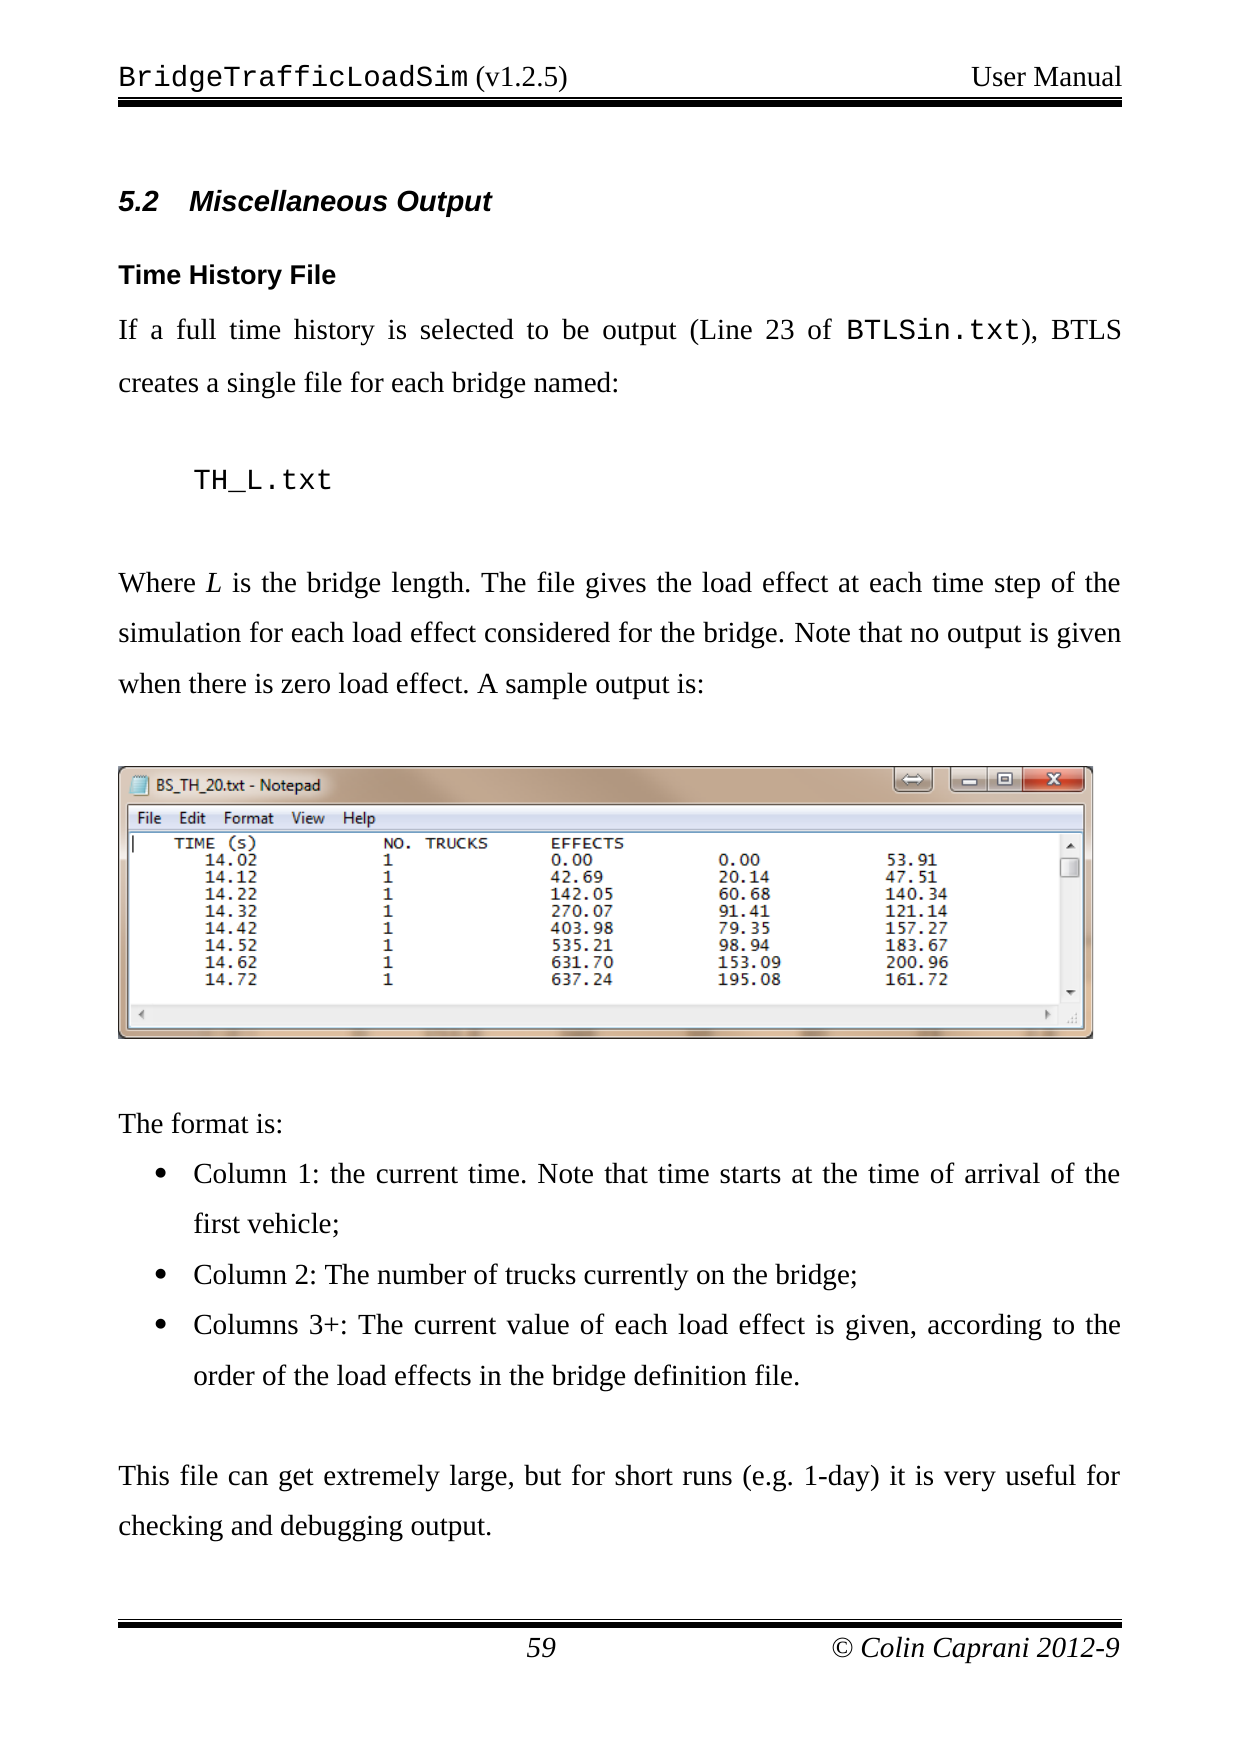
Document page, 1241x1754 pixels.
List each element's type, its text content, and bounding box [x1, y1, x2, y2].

picture [118, 766, 1094, 1039]
text TH_L.txt [118, 466, 1122, 498]
list Column 2: The number of trucks currently on the bridge; [156, 1257, 1122, 1290]
text This file can get extremely large, but for short runs (e.g. 1-day) it is very useful for checking and debugging output. [118, 1458, 1122, 1542]
list Column 1: the current time. Note that time starts at the time of arrival of the first vehicle; [156, 1156, 1122, 1240]
text Where L is the bridge length. The file gives the load effect at each time step of the simulation for each load effect considered for the bridge. Note that no output is given when there is zero load effect. A sample output is: [118, 565, 1122, 699]
text If a full time history is selected to be output (Line 23 of BTLSin.txt), BTLS creates a single file for each bridge named: [118, 312, 1122, 398]
text The format is: [118, 1106, 1122, 1139]
list Columns 3+: The current value of each load effect is given, according to the order of the load effects in the bridge definition file. [156, 1307, 1122, 1391]
subtitle Miscellaneous Output [118, 184, 1122, 217]
subtitle Time History File [118, 259, 1122, 290]
